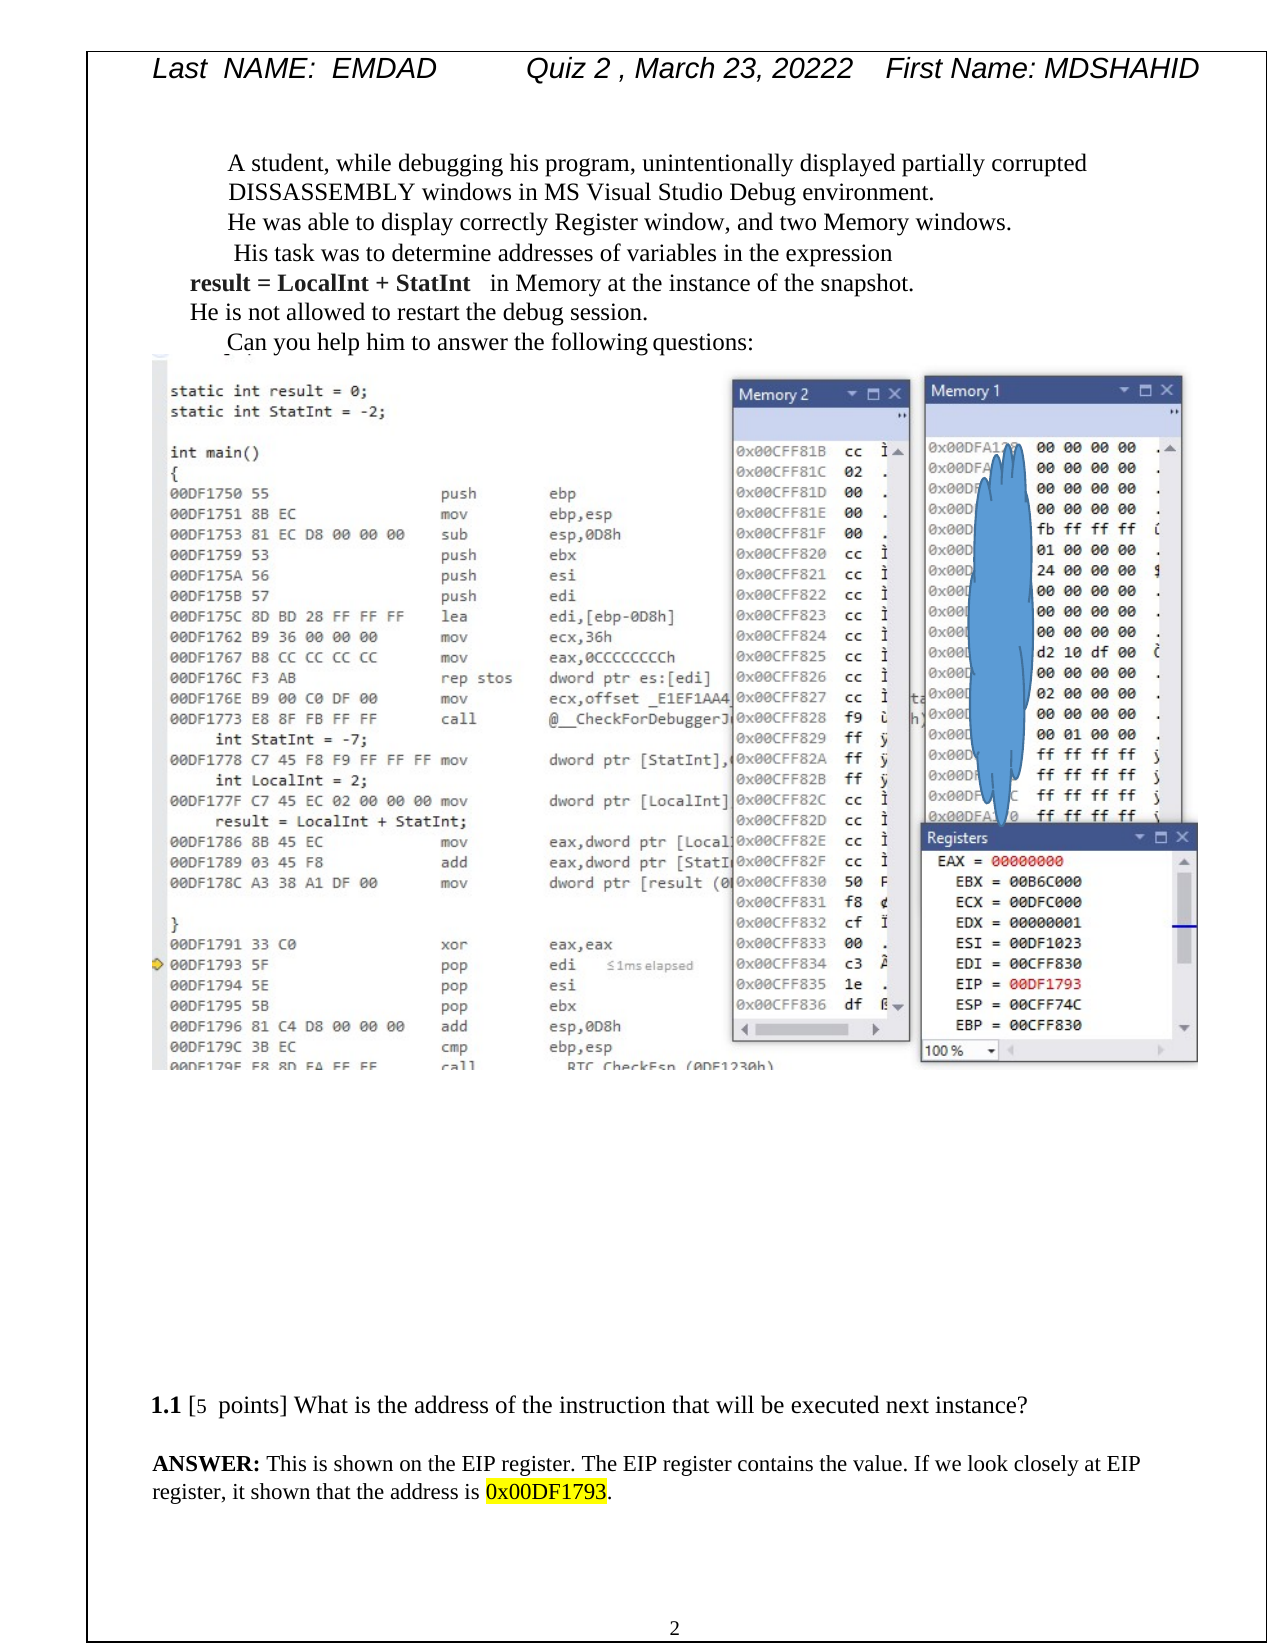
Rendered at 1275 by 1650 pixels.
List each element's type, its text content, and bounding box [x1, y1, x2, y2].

text He was able to display correctly Register window, and two Memory windows. [152, 207, 1087, 236]
text His task was to determine addresses of variables in the expression result = LocalInt + StatInt in Memory at the instance of the snapshot. He is not allowed to restart the debug session. [189, 238, 956, 326]
text ANSWER: This is shown on the EIP register. The EIP register contains the value. If we look closely at EIP register, it shown that the address is 0x00DF1793. [152, 1450, 1208, 1504]
text A student, while debugging his program, unintentionally displayed partially corrupted DISSASSEMBLY windows in MS Visual Studio Debug environment. [227, 148, 1146, 206]
picture [152, 354, 1198, 1070]
text 1.1 [5 points] What is the address of the instruction that will be executed next instance? [150, 1390, 1146, 1418]
